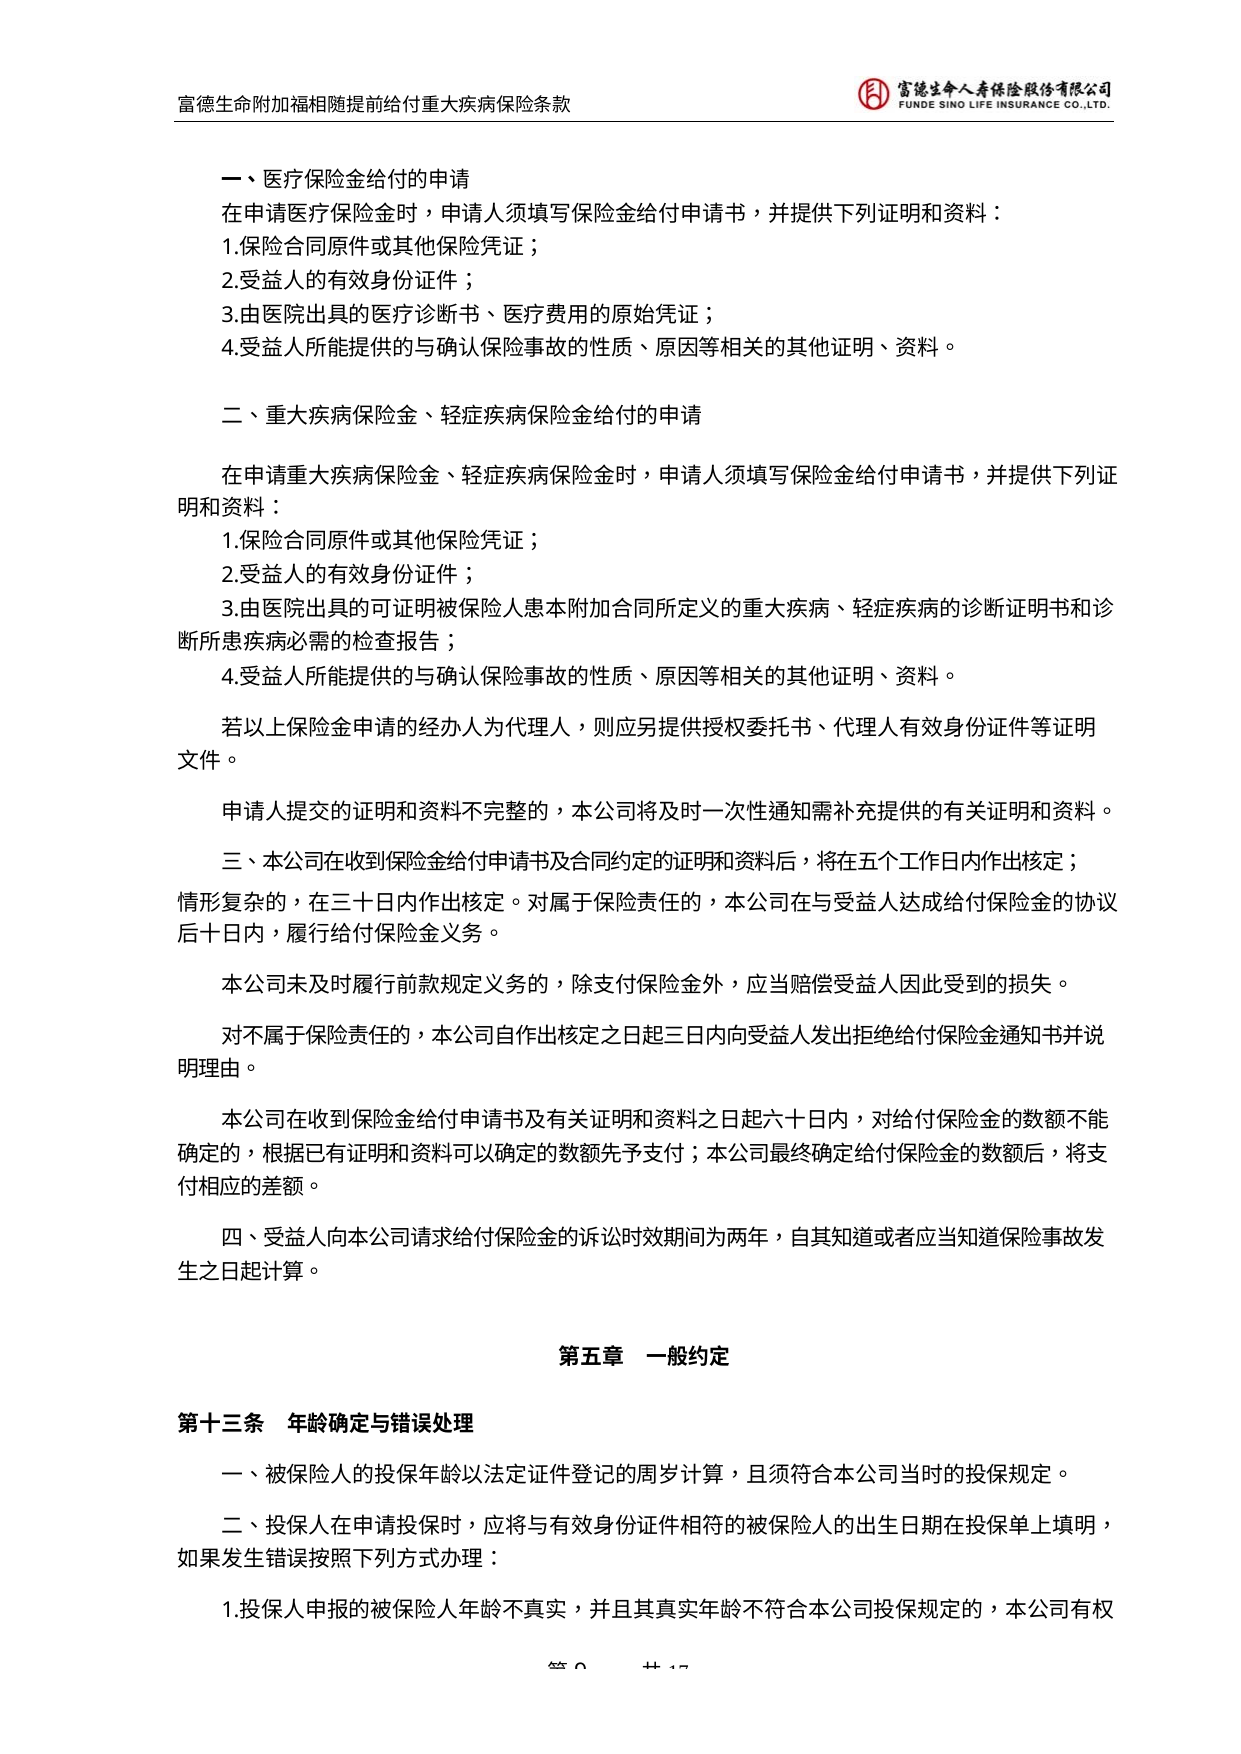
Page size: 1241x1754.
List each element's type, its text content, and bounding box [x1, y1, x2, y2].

text 第十三条 年龄确定与错误处理 [177, 1408, 1132, 1438]
text 情形复杂的，在三十日内作出核定。对属于保险责任的，本公司在与受益人达成给付保险金的协议 [177, 897, 1132, 914]
text 后十日内，履行给付保险金义务。 [177, 918, 1132, 948]
picture [854, 76, 1112, 113]
text 一、被保险人的投保年龄以法定证件登记的周岁计算，且须符合本公司当时的投保规定。 [221, 1459, 1132, 1489]
text 4.受益人所能提供的与确认保险事故的性质、原因等相关的其他证明、资料。 [221, 661, 1132, 691]
text 四、受益人向本公司请求给付保险金的诉讼时效期间为两年，自其知道或者应当知道保险事故发生之日起计算。 [177, 1222, 1111, 1285]
text 1.保险合同原件或其他保险凭证； [221, 231, 1132, 261]
text 本公司未及时履行前款规定义务的，除支付保险金外，应当赔偿受益人因此受到的损失。 [221, 969, 1132, 999]
text 在申请重大疾病保险金、轻症疾病保险金时，申请人须填写保险金给付申请书，并提供下列证 [221, 467, 1132, 488]
text 在申请医疗保险金时，申请人须填写保险金给付申请书，并提供下列证明和资料： [221, 198, 1132, 227]
text 对不属于保险责任的，本公司自作出核定之日起三日内向受益人发出拒绝给付保险金通知书并说明理由。 [177, 1019, 1111, 1083]
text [177, 1594, 1118, 1624]
text 3.由医院出具的可证明被保险人患本附加合同所定义的重大疾病、轻症疾病的诊断证明书和诊断所患疾病必需的检查报告； [177, 593, 1118, 656]
text 2.受益人的有效身份证件； [221, 559, 1132, 589]
subtitle 第五章 一般约定 [162, 1341, 1126, 1371]
text 4.受益人所能提供的与确认保险事故的性质、原因等相关的其他证明、资料。二、重大疾病保险金、轻症疾病保险金给付的申请 [221, 332, 965, 429]
text 2.受益人的有效身份证件； [221, 265, 1132, 295]
text 一、医疗保险金给付的申请 [221, 164, 1132, 194]
text 二、投保人在申请投保时，应将与有效身份证件相符的被保险人的出生日期在投保单上填明， 如果发生错误按照下列方式办理： [177, 1509, 1118, 1573]
text 明和资料： [177, 492, 1132, 521]
text 若以上保险金申请的经办人为代理人，则应另提供授权委托书、代理人有效身份证件等证明文件。 [177, 711, 1117, 775]
text 申请人提交的证明和资料不完整的，本公司将及时一次性通知需补充提供的有关证明和资料。三、本公司在收到保险金给付申请书及合同约定的证明和资料后，将在五个工作日内作出核定； [221, 796, 1122, 876]
text 本公司在收到保险金给付申请书及有关证明和资料之日起六十日内，对给付保险金的数额不能确定的，根据已有证明和资料可以确定的数额先予支付；本公司最终确定给付保险金的数额后，将支付相应的差额。 [177, 1104, 1111, 1201]
text 1.保险合同原件或其他保险凭证； [221, 525, 1132, 555]
text 3.由医院出具的医疗诊断书、医疗费用的原始凭证； [221, 299, 1132, 328]
